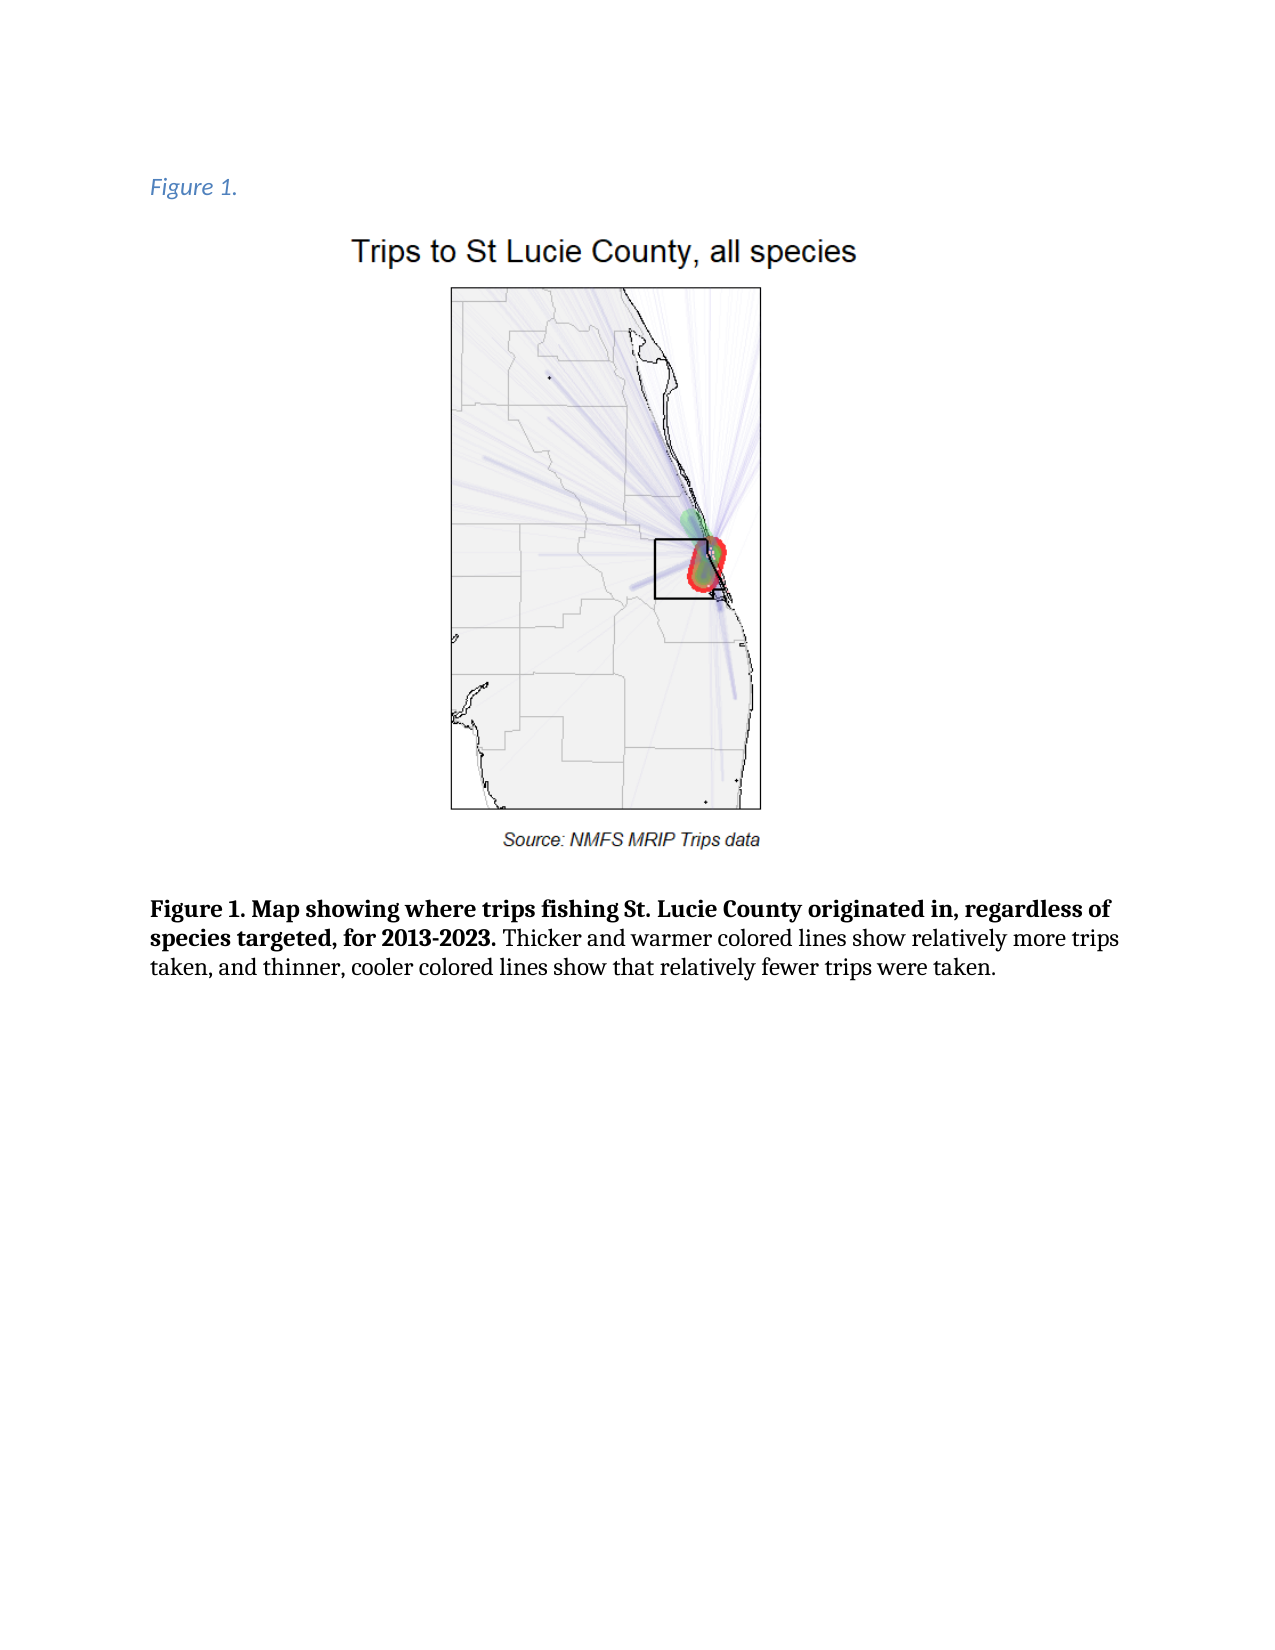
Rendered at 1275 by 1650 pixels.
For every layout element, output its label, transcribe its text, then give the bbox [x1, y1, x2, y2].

text Figure 1. Map showing where trips fishing St. Lucie County originated in, regardless of species targeted, for 2013-2023. Thicker and warmer colored lines show relatively more trips taken, and thinner, cooler colored lines show that relatively fewer trips were taken. [150, 895, 1125, 981]
picture [168, 220, 1044, 877]
subtitle Figure 1. [150, 171, 1125, 201]
